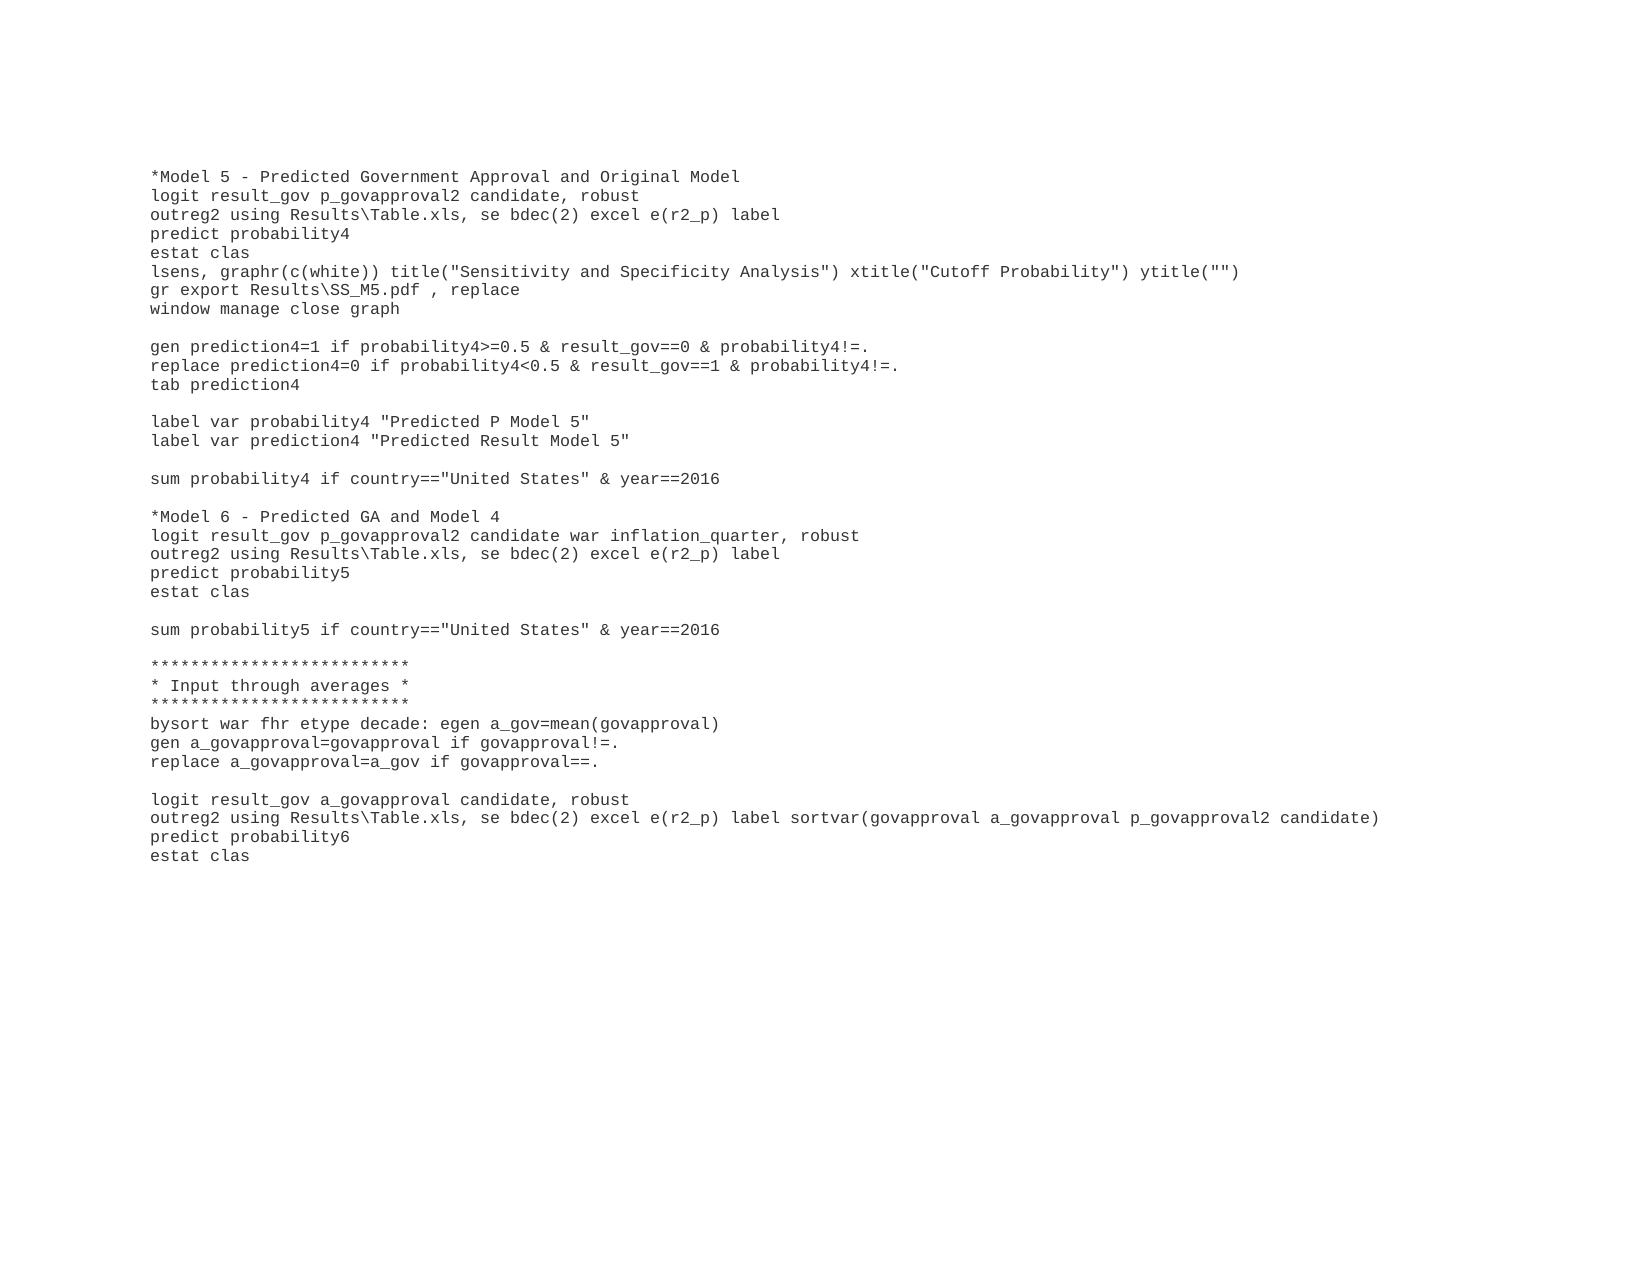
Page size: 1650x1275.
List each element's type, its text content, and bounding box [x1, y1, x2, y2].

text logit result_gov p_govapproval2 candidate war inflation_quarter, robust [150, 527, 1500, 546]
text outreg2 using Results\Table.xls, se bdec(2) excel e(r2_p) label sortvar(govapproval a_govapproval p_govapproval2 candidate) [150, 810, 1500, 829]
text gr export Results\SS_M5.pdf , replace [150, 282, 1500, 301]
text replace a_govapproval=a_gov if govapproval==. [150, 753, 1500, 772]
text replace prediction4=0 if probability4<0.5 & result_gov==1 & probability4!=. [150, 357, 1500, 376]
text window manage close graph [150, 301, 1500, 320]
text outreg2 using Results\Table.xls, se bdec(2) excel e(r2_p) label [150, 546, 1500, 565]
text predict probability4 [150, 225, 1500, 244]
text *Model 5 - Predicted Government Approval and Original Model [150, 169, 1500, 188]
text predict probability6 [150, 829, 1500, 848]
text outreg2 using Results\Table.xls, se bdec(2) excel e(r2_p) label [150, 207, 1500, 225]
text *Model 6 - Predicted GA and Model 4 [150, 508, 1500, 527]
text estat clas [150, 584, 1500, 602]
text logit result_gov a_govapproval candidate, robust [150, 791, 1500, 810]
text estat clas [150, 848, 1500, 866]
text ************************** [150, 659, 1500, 678]
text predict probability5 [150, 565, 1500, 584]
text gen a_govapproval=govapproval if govapproval!=. [150, 734, 1500, 753]
text ************************** [150, 697, 1500, 716]
text estat clas [150, 244, 1500, 263]
text lsens, graphr(c(white)) title("Sensitivity and Specificity Analysis") xtitle("Cutoff Probability") ytitle("") [150, 263, 1500, 282]
text * Input through averages * [150, 678, 1500, 697]
text sum probability4 if country=="United States" & year==2016 [150, 471, 1500, 489]
text logit result_gov p_govapproval2 candidate, robust [150, 188, 1500, 207]
text label var probability4 "Predicted P Model 5" [150, 414, 1500, 433]
text tab prediction4 [150, 376, 1500, 395]
text sum probability5 if country=="United States" & year==2016 [150, 621, 1500, 640]
text bysort war fhr etype decade: egen a_gov=mean(govapproval) [150, 716, 1500, 734]
text gen prediction4=1 if probability4>=0.5 & result_gov==0 & probability4!=. [150, 338, 1500, 357]
text label var prediction4 "Predicted Result Model 5" [150, 433, 1500, 452]
